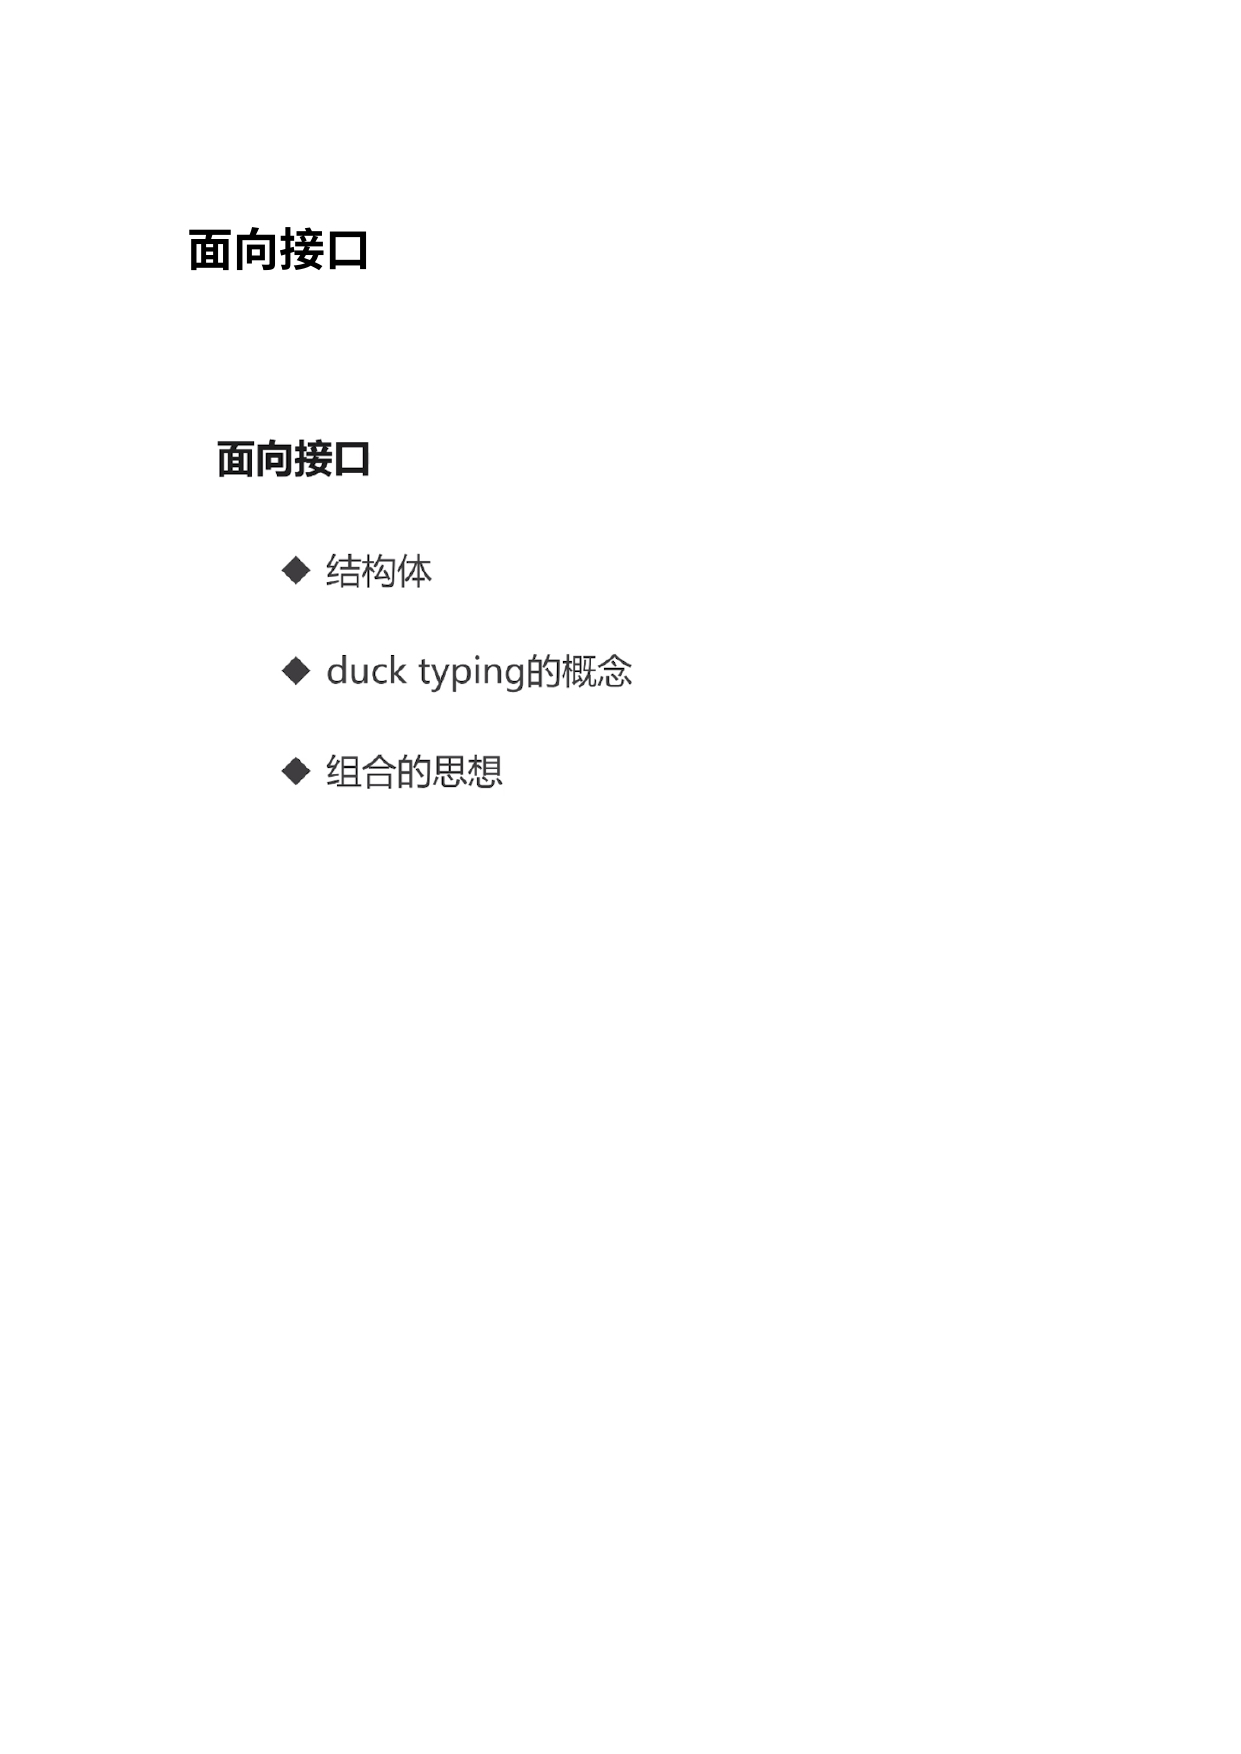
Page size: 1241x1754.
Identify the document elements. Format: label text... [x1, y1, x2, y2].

picture [187, 422, 678, 826]
subtitle 面向接口 [187, 197, 1053, 295]
